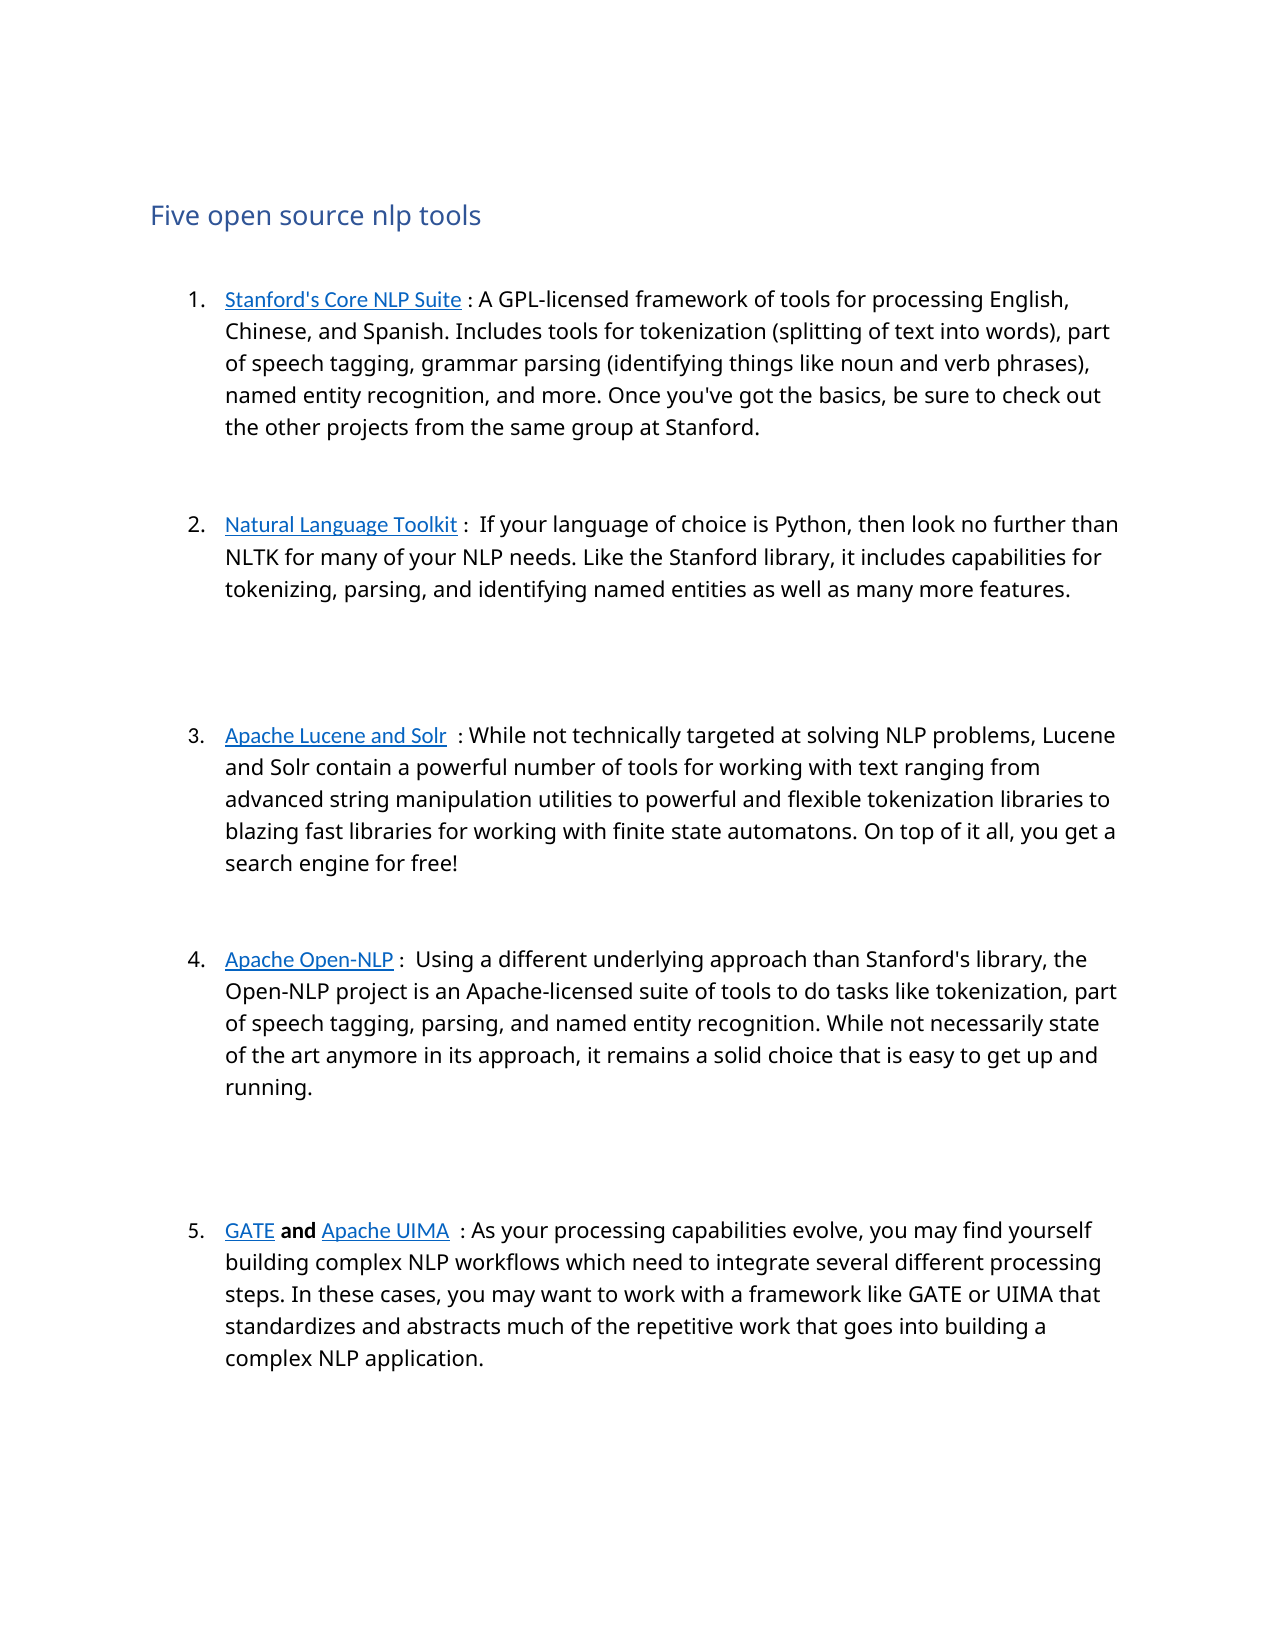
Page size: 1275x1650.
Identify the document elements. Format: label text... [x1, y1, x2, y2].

list GATE and Apache UIMA : As your processing capabilities evolve, you may find yourself building complex NLP workflows which need to integrate several different processing steps. In these cases, you may want to work with a framework like GATE or UIMA that standardizes and abstracts much of the repetitive work that goes into building a complex NLP application. [187, 1214, 1125, 1373]
list Natural Language Toolkit : If your language of choice is Python, then look no further than NLTK for many of your NLP needs. Like the Stanford library, it includes capabilities for tokenizing, parsing, and identifying named entities as well as many more features. [187, 509, 1125, 603]
list Apache Open-NLP : Using a different underlying approach than Stanford's library, the Open-NLP project is an Apache-licensed suite of tools to do tasks like tokenization, part of speech tagging, parsing, and named entity recognition. While not necessarily state of the art anymore in its approach, it remains a solid choice that is easy to get up and running. [187, 944, 1125, 1102]
list Apache Lucene and Solr : While not technically targeted at solving NLP problems, Lucene and Solr contain a powerful number of tools for working with text ranging from advanced string manipulation utilities to powerful and flexible tokenization libraries to blazing fast libraries for working with finite state automatons. On top of it all, you get a search engine for free! [187, 720, 1125, 878]
subtitle Five open source nlp tools [150, 197, 1125, 234]
list Stanford's Core NLP Suite : A GPL-licensed framework of tools for processing English, Chinese, and Spanish. Includes tools for tokenization (splitting of text into words), part of speech tagging, grammar parsing (identifying things like noun and verb phrases), named entity recognition, and more. Once you've got the basics, be sure to check out the other projects from the same group at Stanford. [187, 283, 1125, 442]
